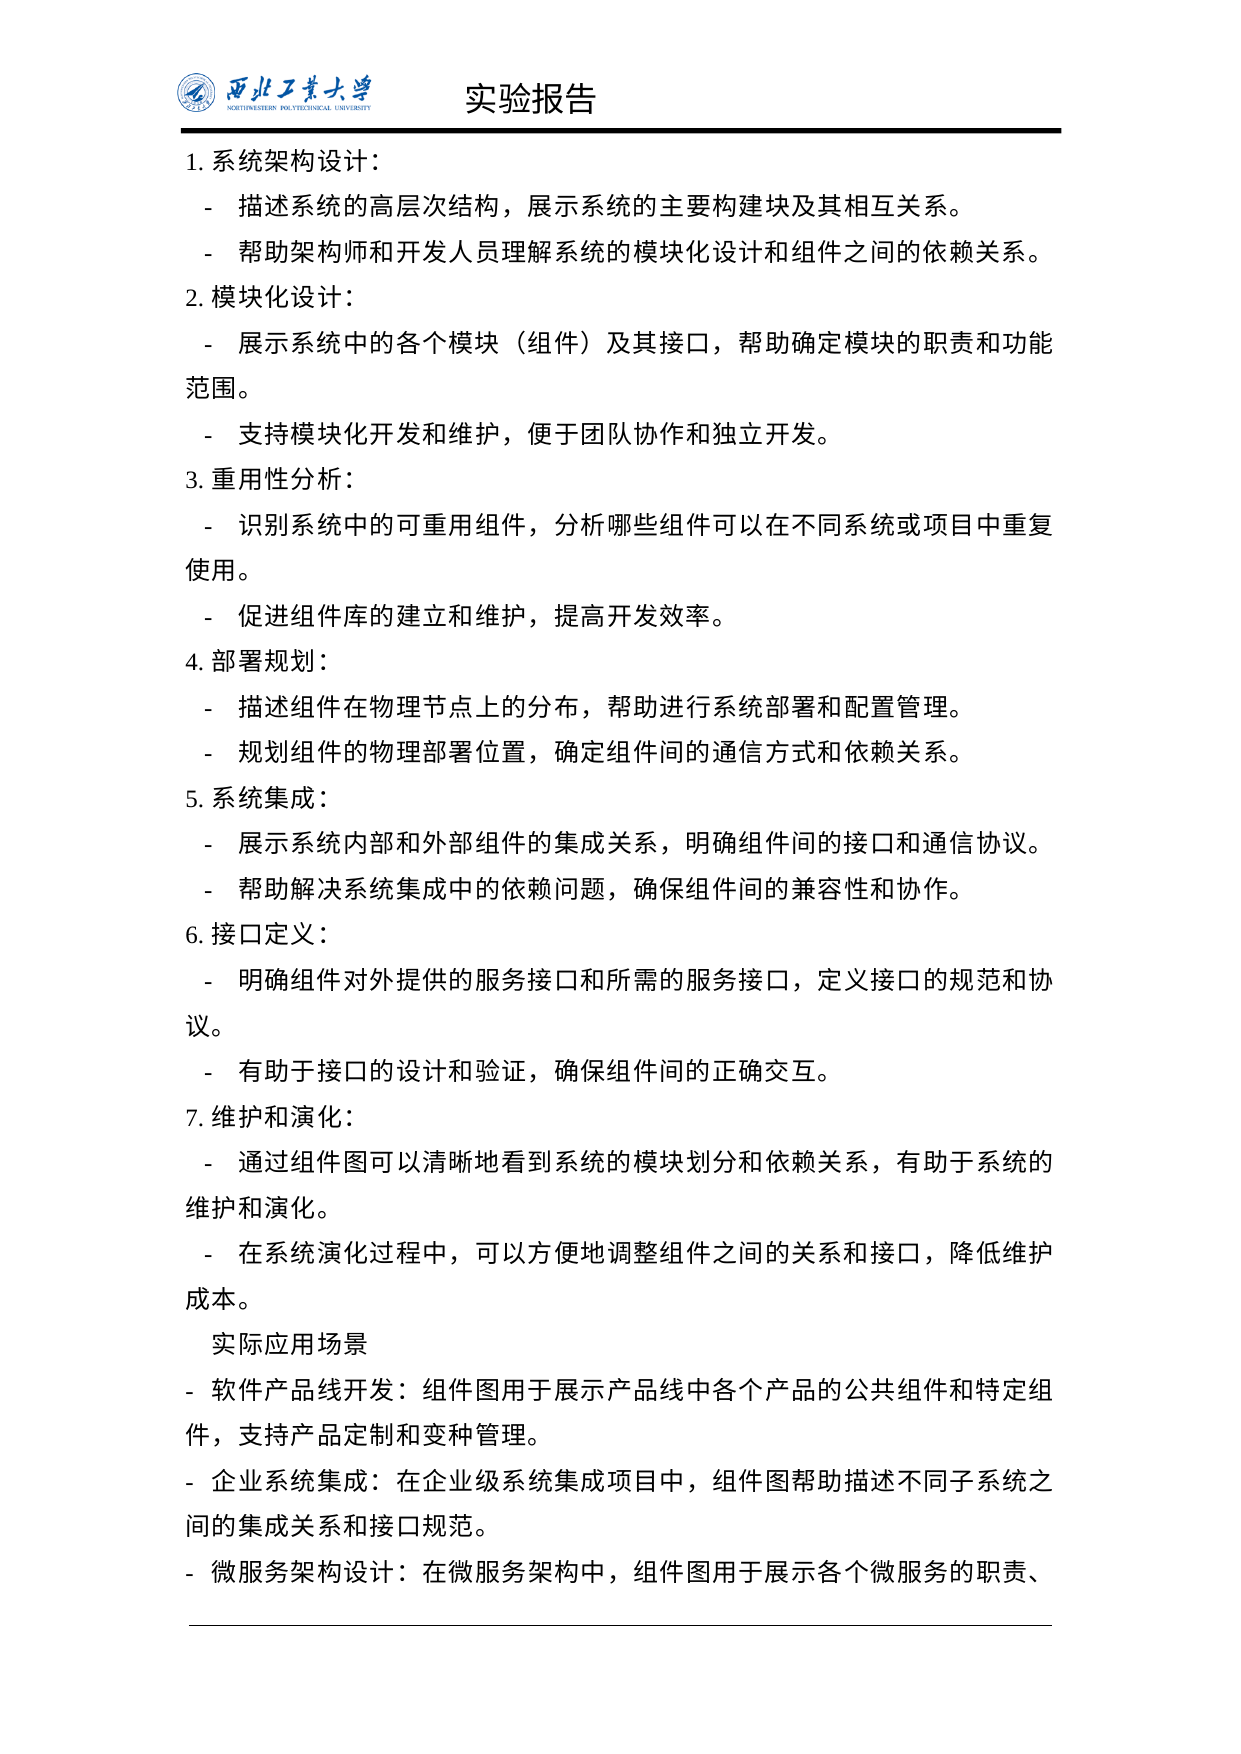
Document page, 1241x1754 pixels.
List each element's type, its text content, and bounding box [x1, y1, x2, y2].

text - 展示系统内部和外部组件的集成关系，明确组件间的接口和通信协议。 [185, 824, 1055, 860]
text - 明确组件对外提供的服务接口和所需的服务接口，定义接口的规范和协议。 [185, 960, 1055, 1042]
text - 帮助解决系统集成中的依赖问题，确保组件间的兼容性和协作。 [185, 869, 1055, 906]
text - 描述组件在物理节点上的分布，帮助进行系统部署和配置管理。 [185, 687, 1055, 724]
text 7. 维护和演化： [185, 1097, 1055, 1133]
text 1. 系统架构设计： [185, 141, 1055, 177]
text - 识别系统中的可重用组件，分析哪些组件可以在不同系统或项目中重复使用。 [185, 505, 1055, 587]
text 实际应用场景 [185, 1324, 1055, 1361]
text - 帮助架构师和开发人员理解系统的模块化设计和组件之间的依赖关系。 [185, 232, 1055, 268]
text - 支持模块化开发和维护，便于团队协作和独立开发。 [185, 414, 1055, 451]
text - 企业系统集成：在企业级系统集成项目中，组件图帮助描述不同子系统之间的集成关系和接口规范。 [185, 1461, 1055, 1543]
text - 促进组件库的建立和维护，提高开发效率。 [185, 596, 1055, 633]
picture [177, 73, 373, 112]
text - 有助于接口的设计和验证，确保组件间的正确交互。 [185, 1051, 1055, 1088]
text - 描述系统的高层次结构，展示系统的主要构建块及其相互关系。 [185, 187, 1055, 223]
text - 在系统演化过程中，可以方便地调整组件之间的关系和接口，降低维护成本。 [185, 1233, 1055, 1316]
text - 通过组件图可以清晰地看到系统的模块划分和依赖关系，有助于系统的维护和演化。 [185, 1142, 1055, 1224]
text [185, 1552, 1055, 1589]
text 2. 模块化设计： [185, 278, 1055, 314]
text - 展示系统中的各个模块（组件）及其接口，帮助确定模块的职责和功能范围。 [185, 323, 1055, 405]
text - 软件产品线开发：组件图用于展示产品线中各个产品的公共组件和特定组件，支持产品定制和变种管理。 [185, 1370, 1055, 1452]
text 6. 接口定义： [185, 915, 1055, 951]
text 5. 系统集成： [185, 778, 1055, 815]
text - 规划组件的物理部署位置，确定组件间的通信方式和依赖关系。 [185, 733, 1055, 769]
text 4. 部署规划： [185, 642, 1055, 678]
text 3. 重用性分析： [185, 460, 1055, 496]
